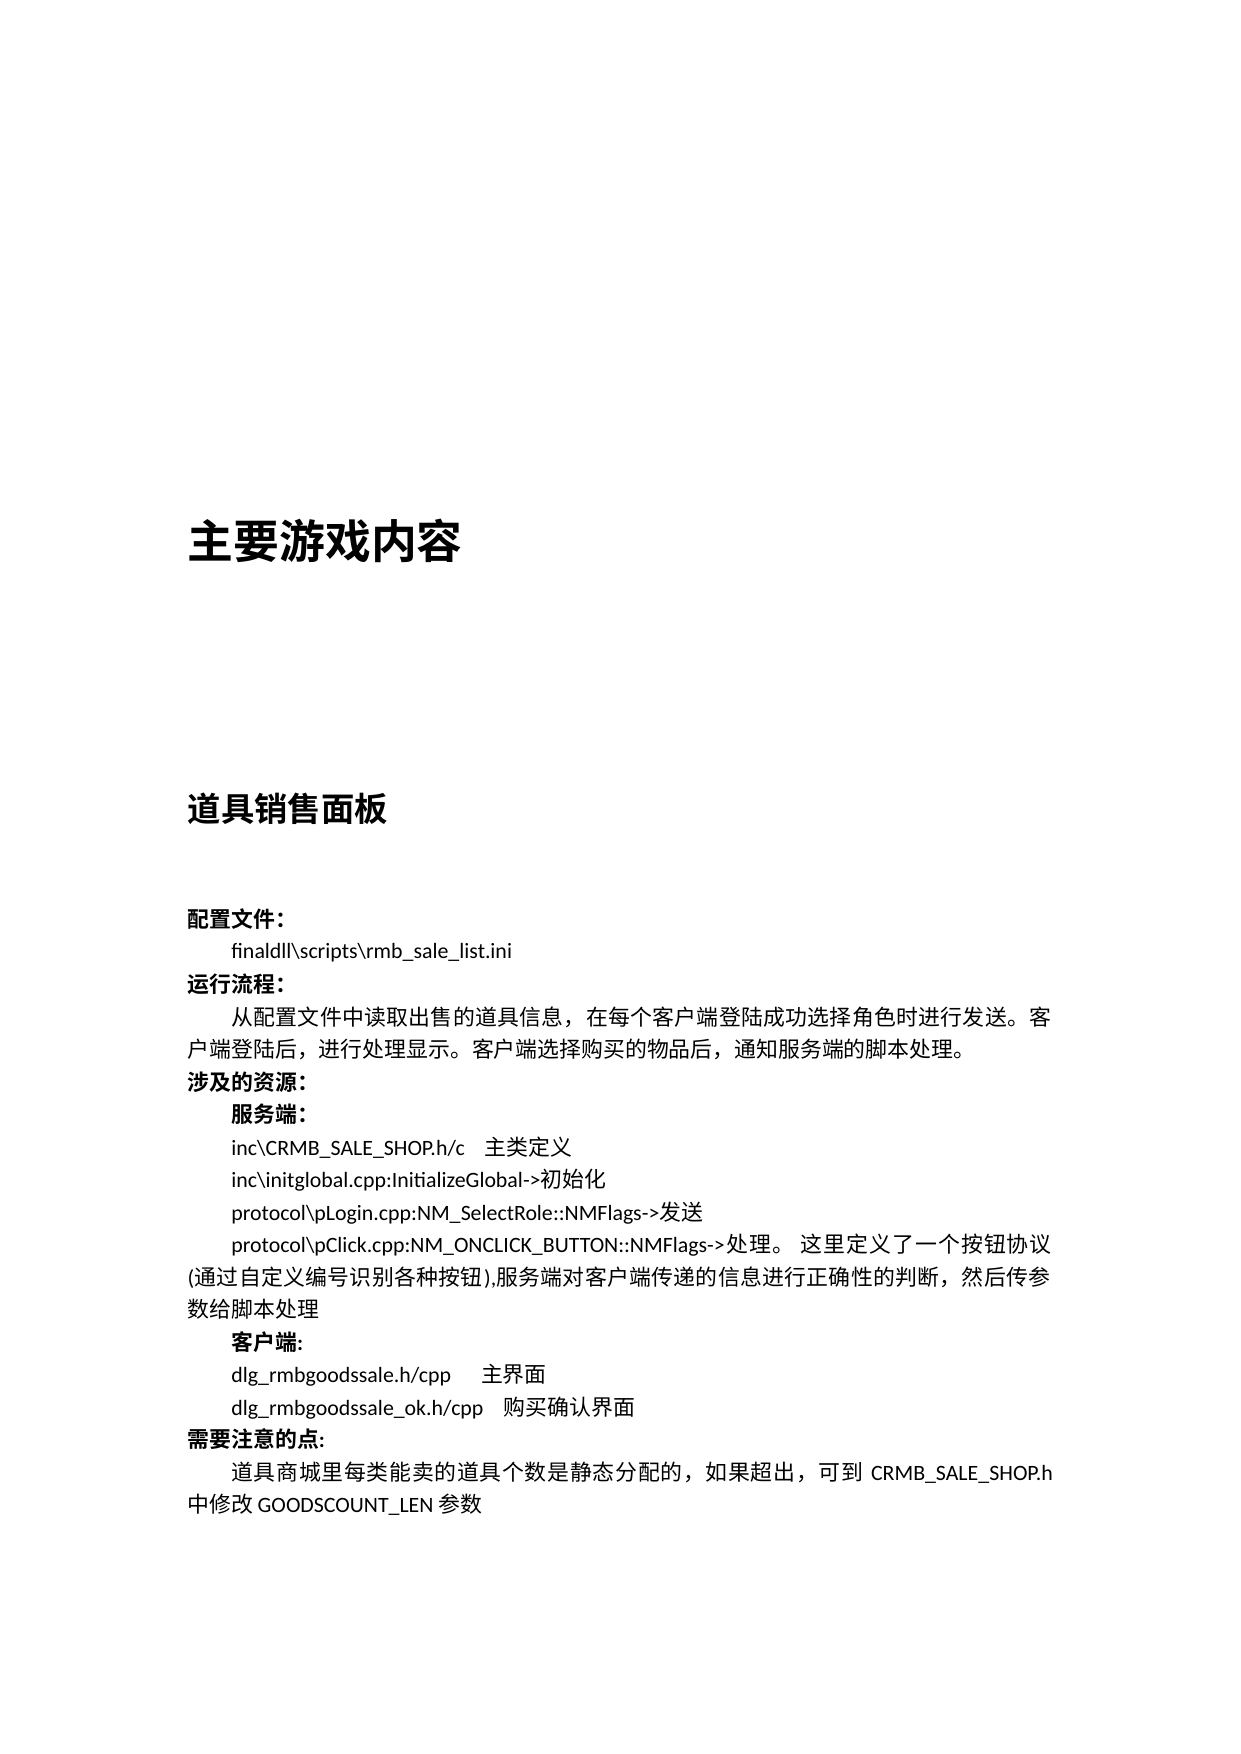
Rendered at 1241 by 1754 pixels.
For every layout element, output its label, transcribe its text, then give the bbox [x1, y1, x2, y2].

text 客户端: [187, 1324, 1053, 1357]
text 道具商城里每类能卖的道具个数是静态分配的，如果超出，可到CRMB_SALE_SHOP.h中修改GOODSCOUNT_LEN参数 [187, 1454, 1053, 1519]
text 涉及的资源： [187, 1064, 1053, 1097]
text finaldll\scripts\rmb_sale_list.ini [187, 934, 1053, 967]
text 服务端： [187, 1097, 1053, 1129]
text 需要注意的点: [187, 1422, 1053, 1454]
text 运行流程： [187, 967, 1053, 999]
text inc\initglobal.cpp:InitializeGlobal->初始化 [187, 1162, 1053, 1194]
subtitle 主要游戏内容 [187, 490, 1053, 587]
text protocol\pLogin.cpp:NM_SelectRole::NMFlags->发送 [187, 1194, 1053, 1227]
text 从配置文件中读取出售的道具信息，在每个客户端登陆成功选择角色时进行发送。客户端登陆后，进行处理显示。客户端选择购买的物品后，通知服务端的脚本处理。 [187, 999, 1053, 1064]
subtitle 道具销售面板 [187, 775, 1053, 840]
text inc\CRMB_SALE_SHOP.h/c 主类定义 [187, 1129, 1053, 1162]
text dlg_rmbgoodssale.h/cpp 主界面 [187, 1357, 1053, 1389]
text 配置文件： [187, 902, 1053, 934]
text dlg_rmbgoodssale_ok.h/cpp 购买确认界面 [187, 1389, 1053, 1422]
text protocol\pClick.cpp:NM_ONCLICK_BUTTON::NMFlags->处理。 这里定义了一个按钮协议(通过自定义编号识别各种按钮),服务端对客户端传递的信息进行正确性的判断，然后传参数给脚本处理 [187, 1227, 1053, 1324]
